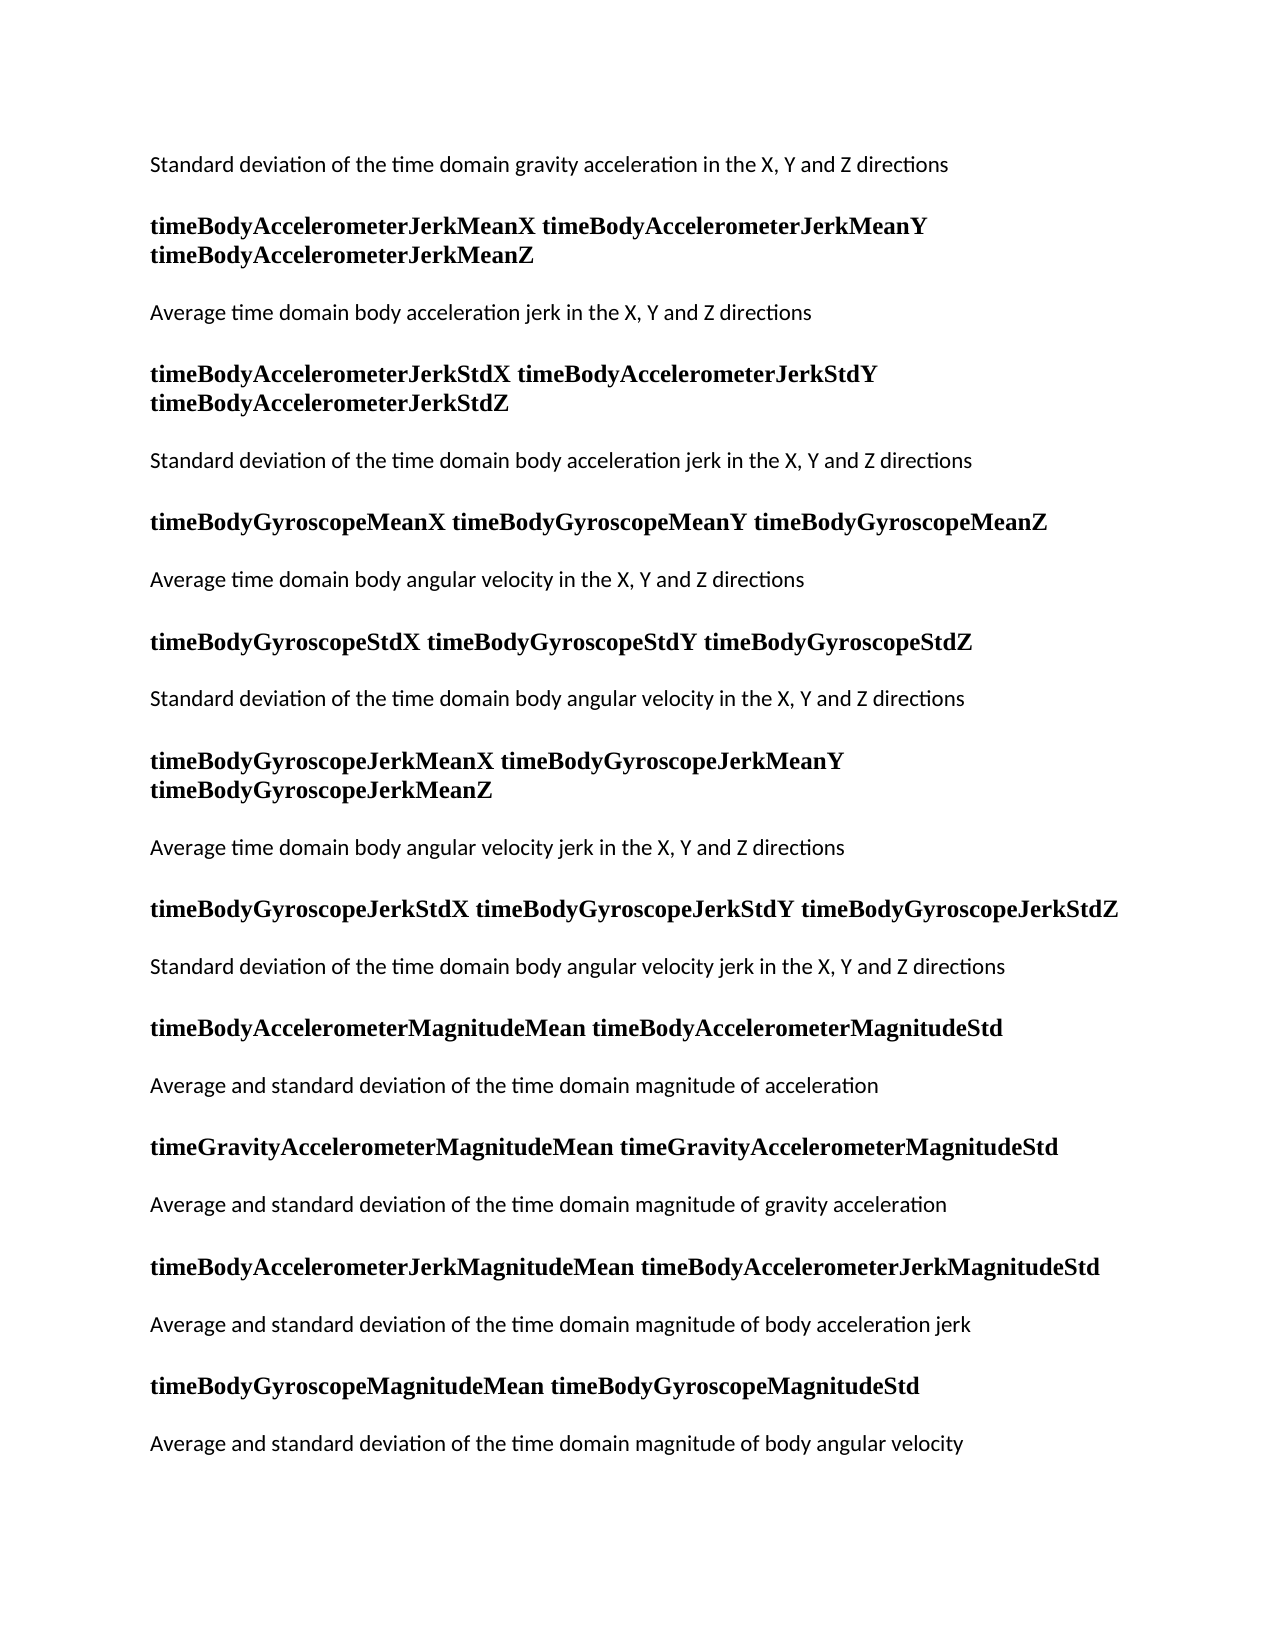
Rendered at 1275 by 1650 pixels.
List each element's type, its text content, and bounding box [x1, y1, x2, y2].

subtitle timeBodyGyroscopeJerkStdX timeBodyGyroscopeJerkStdY timeBodyGyroscopeJerkStdZ [150, 894, 1125, 923]
text Standard deviation of the time domain body angular velocity in the X, Y and Z directions [150, 684, 1125, 713]
text Standard deviation of the time domain gravity acceleration in the X, Y and Z directions [150, 150, 1125, 178]
subtitle timeBodyGyroscopeJerkMeanX timeBodyGyroscopeJerkMeanY timeBodyGyroscopeJerkMeanZ [150, 746, 1125, 803]
subtitle timeBodyGyroscopeStdX timeBodyGyroscopeStdY timeBodyGyroscopeStdZ [150, 627, 1125, 655]
text Average and standard deviation of the time domain magnitude of body acceleration jerk [150, 1310, 1125, 1338]
subtitle timeBodyAccelerometerMagnitudeMean timeBodyAccelerometerMagnitudeStd [150, 1013, 1125, 1042]
subtitle timeBodyGyroscopeMagnitudeMean timeBodyGyroscopeMagnitudeStd [150, 1371, 1125, 1400]
text Average and standard deviation of the time domain magnitude of gravity acceleration [150, 1190, 1125, 1218]
text Standard deviation of the time domain body angular velocity jerk in the X, Y and Z directions [150, 952, 1125, 980]
text Average time domain body acceleration jerk in the X, Y and Z directions [150, 298, 1125, 326]
text Average time domain body angular velocity jerk in the X, Y and Z directions [150, 833, 1125, 861]
subtitle timeBodyGyroscopeMeanX timeBodyGyroscopeMeanY timeBodyGyroscopeMeanZ [150, 507, 1125, 536]
text Standard deviation of the time domain body acceleration jerk in the X, Y and Z directions [150, 446, 1125, 474]
subtitle timeGravityAccelerometerMagnitudeMean timeGravityAccelerometerMagnitudeStd [150, 1132, 1125, 1161]
text Average and standard deviation of the time domain magnitude of acceleration [150, 1071, 1125, 1099]
subtitle timeBodyAccelerometerJerkMagnitudeMean timeBodyAccelerometerJerkMagnitudeStd [150, 1252, 1125, 1281]
subtitle timeBodyAccelerometerJerkMeanX timeBodyAccelerometerJerkMeanY timeBodyAccelerometerJerkMeanZ [150, 211, 1125, 269]
subtitle timeBodyAccelerometerJerkStdX timeBodyAccelerometerJerkStdY timeBodyAccelerometerJerkStdZ [150, 359, 1125, 417]
text Average time domain body angular velocity in the X, Y and Z directions [150, 565, 1125, 593]
text Average and standard deviation of the time domain magnitude of body angular velocity [150, 1429, 1125, 1457]
